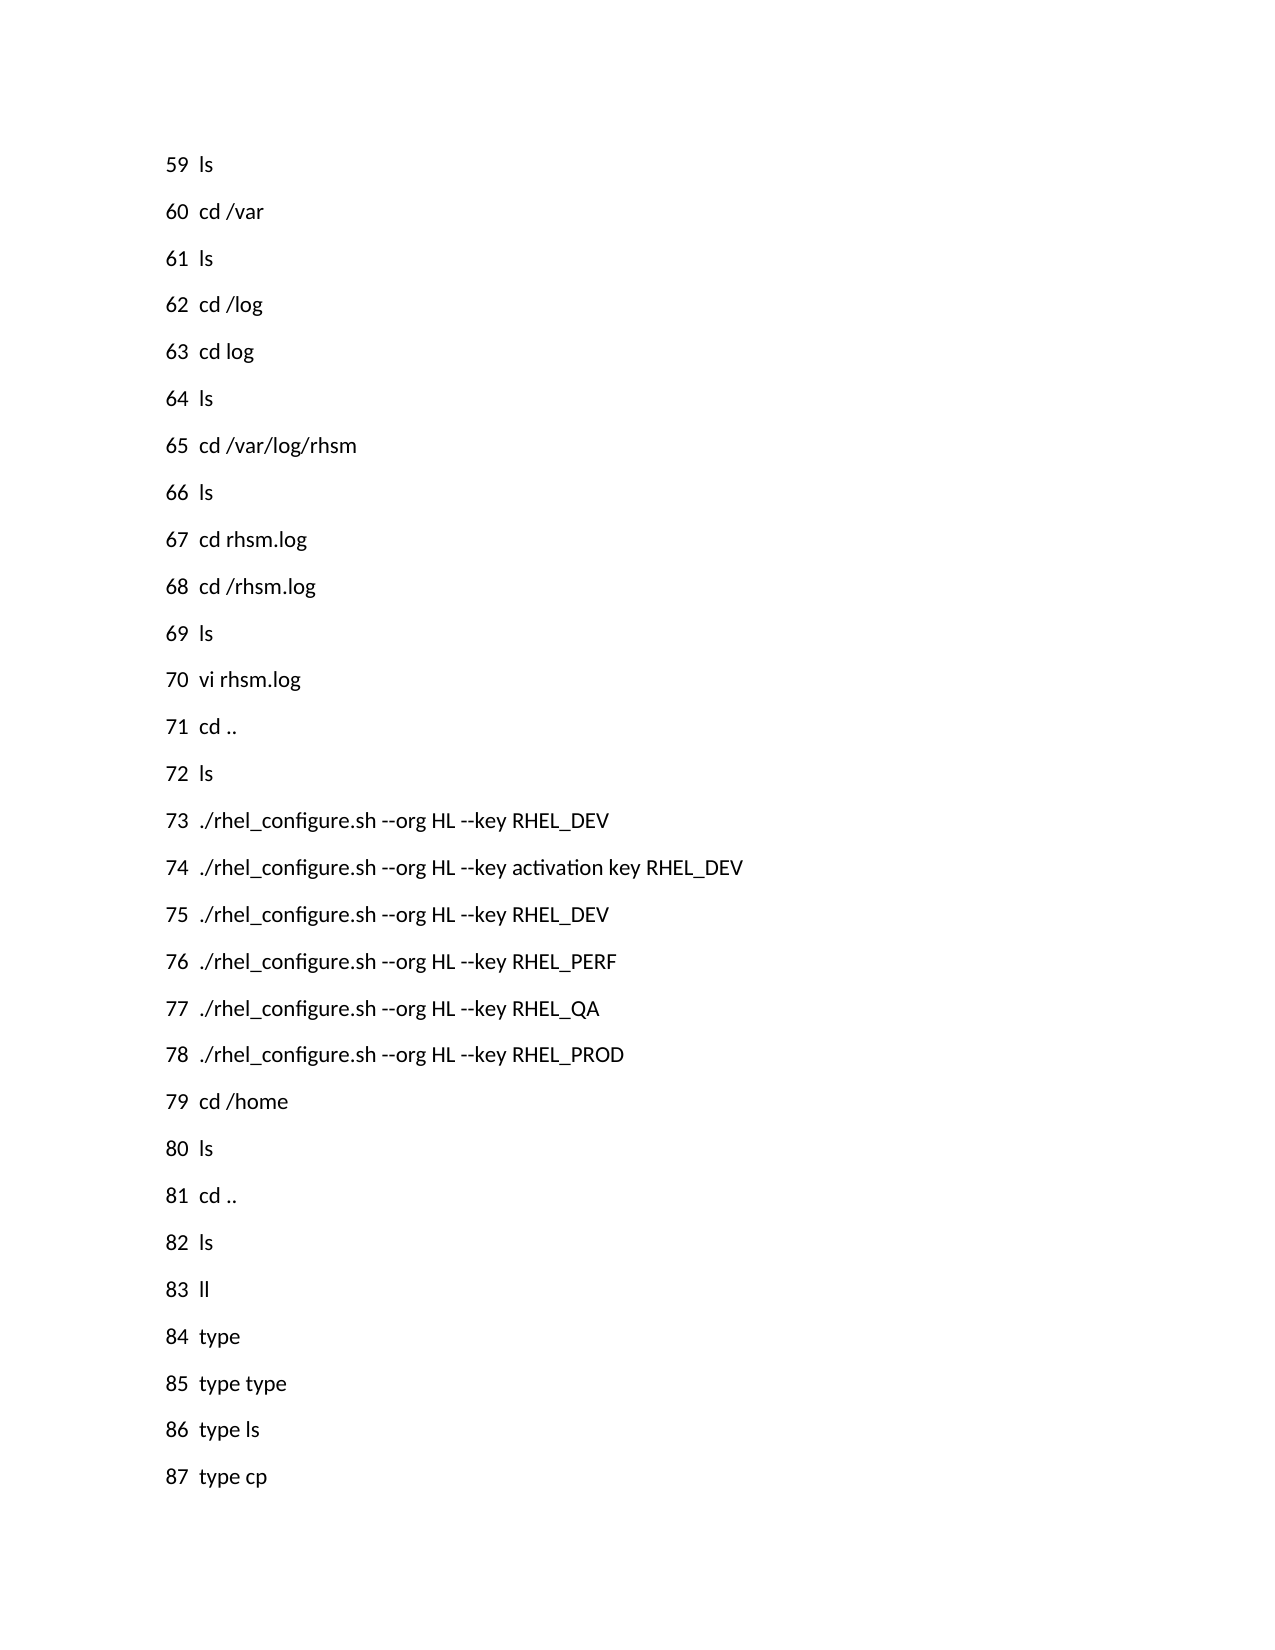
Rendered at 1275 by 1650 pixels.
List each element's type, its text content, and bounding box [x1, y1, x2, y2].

text 72 ls [150, 759, 1125, 787]
text 66 ls [150, 478, 1125, 506]
text 69 ls [150, 619, 1125, 647]
text 78 ./rhel_configure.sh --org HL --key RHEL_PROD [150, 1041, 1125, 1069]
text 62 cd /log [150, 291, 1125, 319]
text 87 type cp [150, 1462, 1125, 1491]
text 84 type [150, 1322, 1125, 1350]
text 67 cd rhsm.log [150, 525, 1125, 553]
text 81 cd .. [150, 1181, 1125, 1209]
text 80 ls [150, 1134, 1125, 1162]
text 76 ./rhel_configure.sh --org HL --key RHEL_PERF [150, 947, 1125, 975]
text 85 type type [150, 1369, 1125, 1397]
text 74 ./rhel_configure.sh --org HL --key activation key RHEL_DEV [150, 853, 1125, 881]
text 59 ls [150, 150, 1125, 178]
text 75 ./rhel_configure.sh --org HL --key RHEL_DEV [150, 900, 1125, 928]
text 63 cd log [150, 337, 1125, 366]
text 65 cd /var/log/rhsm [150, 431, 1125, 459]
text 86 type ls [150, 1416, 1125, 1444]
text 68 cd /rhsm.log [150, 572, 1125, 600]
text 64 ls [150, 384, 1125, 412]
text 61 ls [150, 244, 1125, 272]
text 79 cd /home [150, 1087, 1125, 1116]
text 82 ls [150, 1228, 1125, 1256]
text 77 ./rhel_configure.sh --org HL --key RHEL_QA [150, 994, 1125, 1022]
text 71 cd .. [150, 712, 1125, 741]
text 60 cd /var [150, 197, 1125, 225]
text 73 ./rhel_configure.sh --org HL --key RHEL_DEV [150, 806, 1125, 834]
text 83 ll [150, 1275, 1125, 1303]
text 70 vi rhsm.log [150, 666, 1125, 694]
